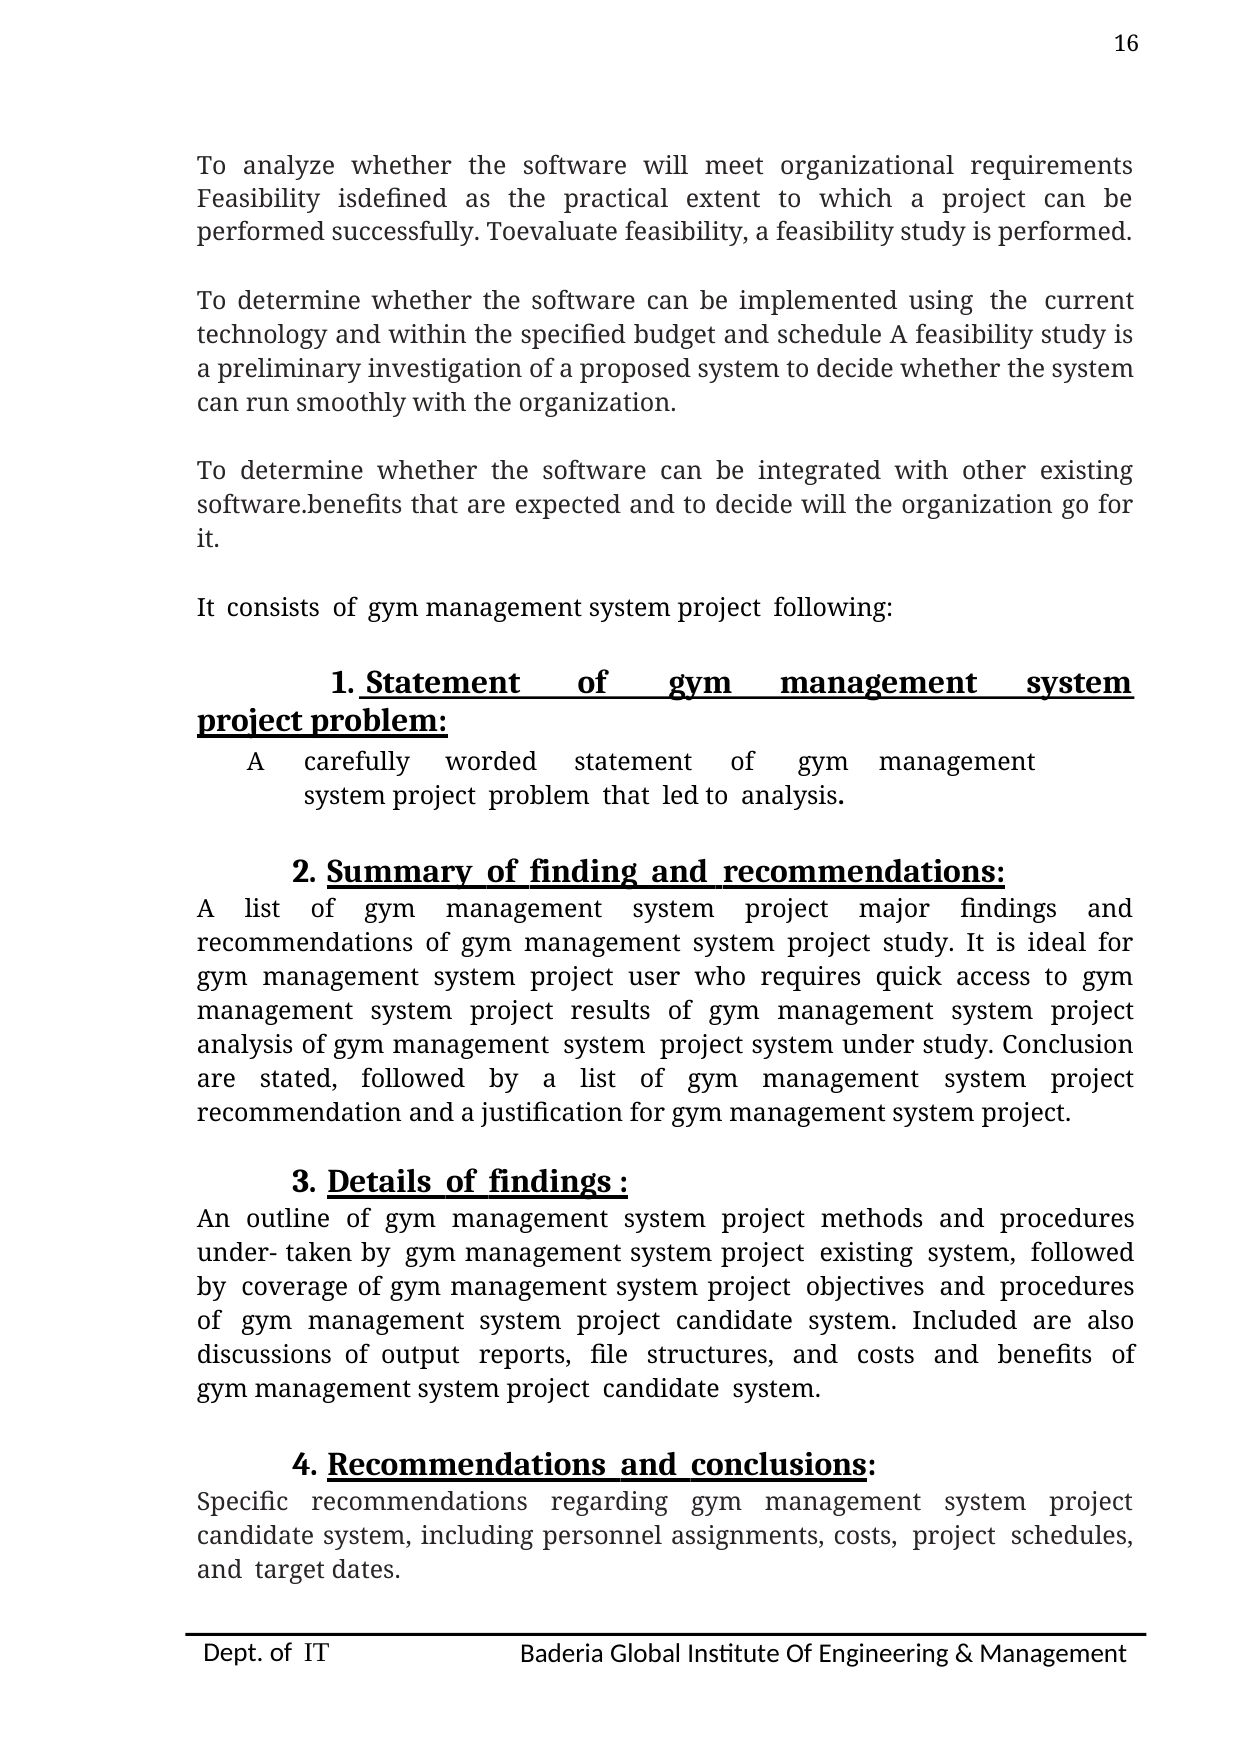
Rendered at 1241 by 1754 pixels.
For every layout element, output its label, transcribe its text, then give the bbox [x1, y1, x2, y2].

text To determine whether the software can be implemented using the current technology and within the specified budget and schedule A feasibility study is a preliminary investigation of a proposed system to decide whether the system can run smoothly with the organization. [197, 282, 1135, 418]
subtitle Details of findings : [292, 1161, 1184, 1200]
text A carefully worded statement of gym management system project problem that led to analysis. [197, 743, 1134, 812]
text A list of gym management system project major findings and recommendations of gym management system project study. It is ideal for gym management system project user who requires quick access to gym management system project results of gym management system project analysis of gym management system project system under study. Conclusion are stated, followed by a list of gym management system project recommendation and a justification for gym management system project. [197, 891, 1134, 1129]
text To determine whether the software can be integrated with other existing software.benefits that are expected and to decide will the organization go for it. [197, 453, 1133, 555]
subtitle Summary of finding and recommendations: [292, 852, 1184, 891]
text To analyze whether the software will meet organizational requirements Feasibility isdefined as the practical extent to which a project can be performed successfully. Toevaluate feasibility, a feasibility study is performed. [197, 147, 1134, 248]
subtitle Recommendations and conclusions: [292, 1444, 1184, 1483]
text An outline of gym management system project methods and procedures under- taken by gym management system project existing system, followed by coverage of gym management system project objectives and procedures of gym management system project candidate system. Included are also discussions of output reports, file structures, and costs and benefits of gym management system project candidate system. [197, 1200, 1135, 1404]
text Specific recommendations regarding gym management system project candidate system, including personnel assignments, costs, project schedules, and target dates. [197, 1483, 1134, 1585]
text It consists of gym management system project following: [197, 589, 1184, 623]
subtitle Statement of gym management system project problem: [197, 663, 1135, 740]
